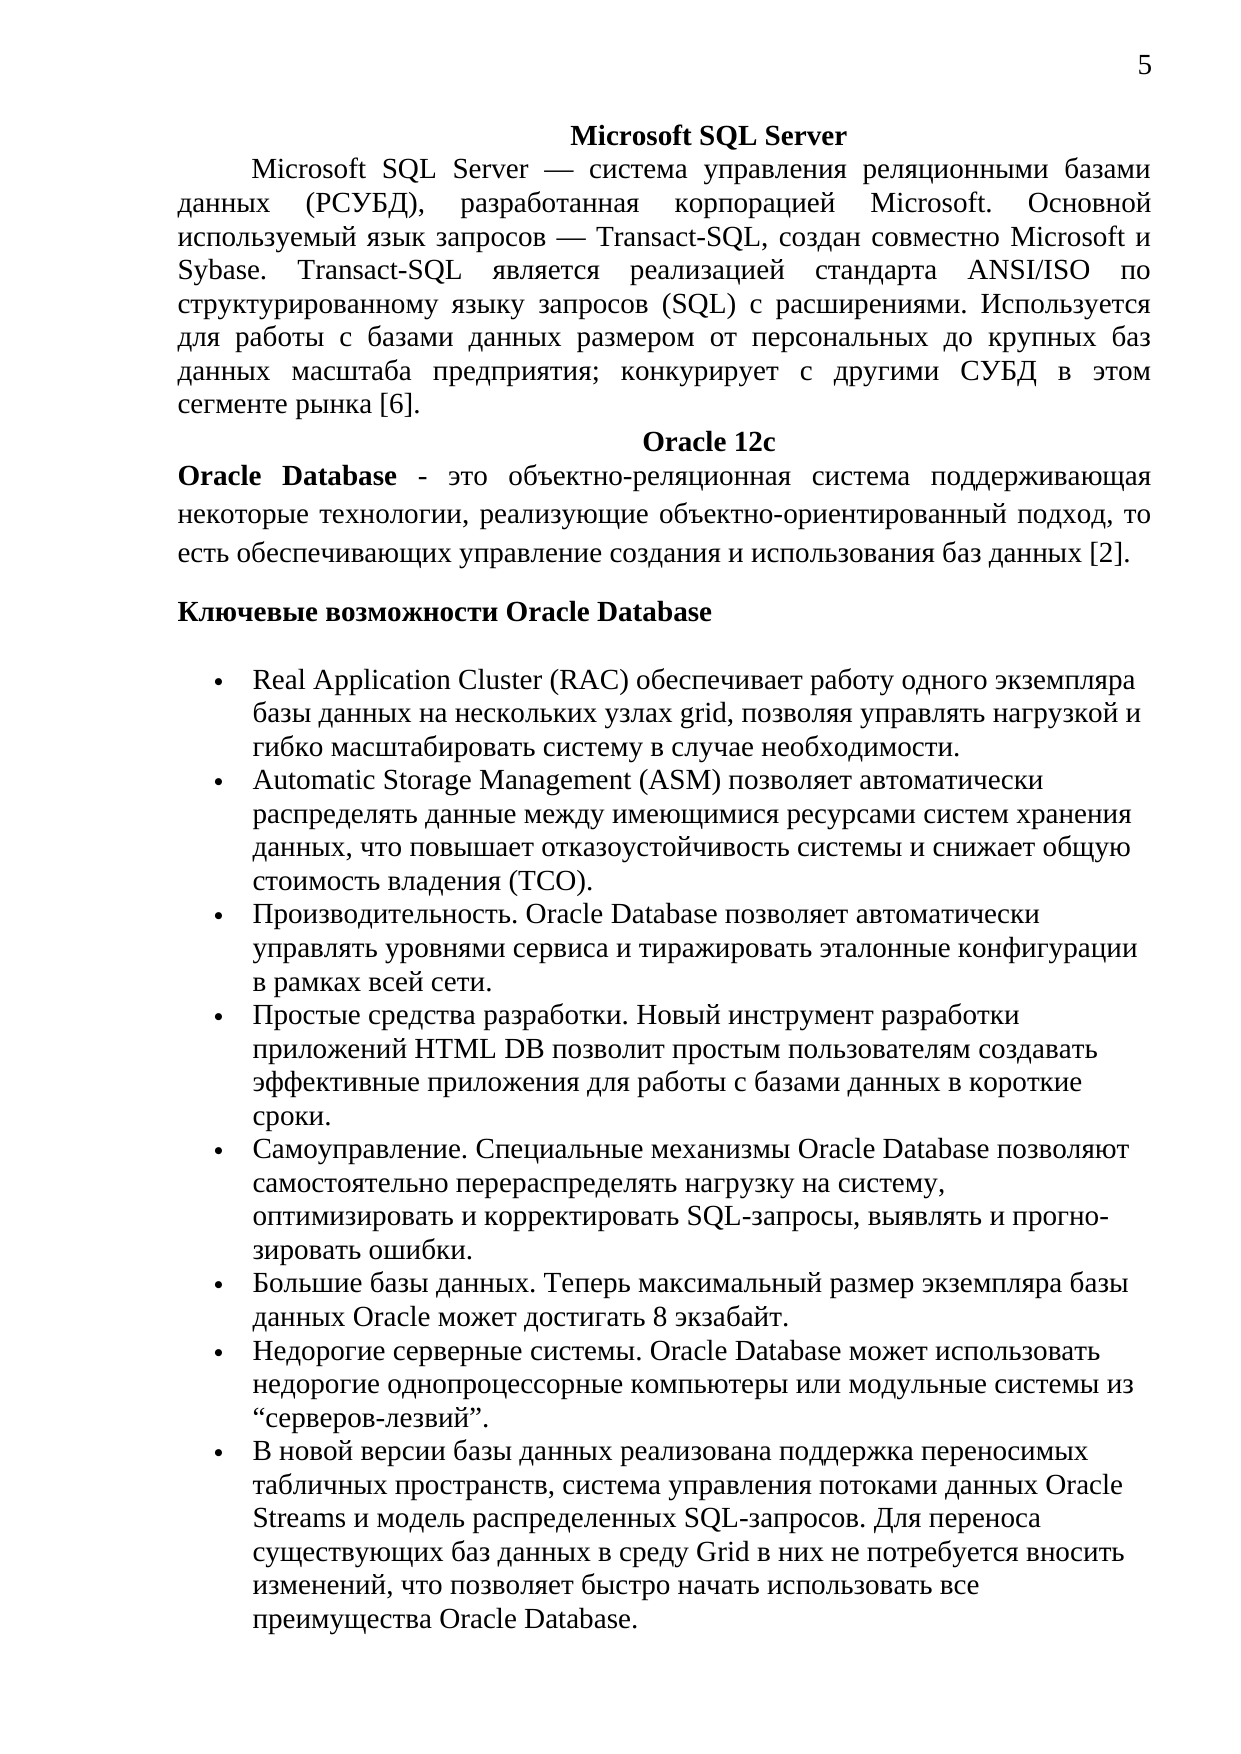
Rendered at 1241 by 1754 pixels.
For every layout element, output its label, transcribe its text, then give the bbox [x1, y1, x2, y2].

list Самоуправление. Специальные механизмы Oracle Database позволяют самостоятельно перераспределять нагрузку на систему, оптимизировать и корректировать SQL-запросы, выявлять и прогно- зировать ошибки. [215, 1131, 1152, 1266]
list Automatic Storage Management (ASM) позволяет автоматически распределять данные между имеющимися ресурсами систем хранения данных, что повышает отказоустойчивость системы и снижает общую стоимость владения (TCO). [215, 762, 1152, 897]
subtitle Microsoft SQL Server [177, 118, 1152, 152]
list Большие базы данных. Теперь максимальный размер экземпляра базы данных Oracle может достигать 8 экзабайт. [215, 1266, 1152, 1333]
subtitle Oracle 12c [177, 424, 1152, 458]
list В новой версии базы данных реализована поддержка переносимых табличных пространств, система управления потоками данных Oracle Streams и модель распределенных SQL-запросов. Для переноса существующих баз данных в среду Grid в них не потребуется вносить изменений, что позволяет быстро начать использовать все преимущества Oracle Database. [215, 1433, 1152, 1634]
text Microsoft SQL Server — система управления реляционными базами данных (РСУБД), разработанная корпорацией Microsoft. Основной используемый язык запросов — Transact-SQL, создан совместно Microsoft и Sybase. Transact-SQL является реализацией стандарта ANSI/ISO по структурированному языку запросов (SQL) с расширениями. Используется для работы с базами данных размером от персональных до крупных баз данных масштаба предприятия; конкурирует с другими СУБД в этом сегменте рынка [6]. [177, 152, 1152, 420]
list Производительность. Oracle Database позволяет автоматически управлять уровнями сервиса и тиражировать эталонные конфигурации в рамках всей сети. [215, 897, 1152, 997]
list Real Application Cluster (RAC) обеспечивает работу одного экземпляра базы данных на нескольких узлах grid, позволяя управлять нагрузкой и гибко масштабировать систему в случае необходимости. [215, 662, 1152, 762]
text Ключевые возможности Oracle Database [177, 594, 1152, 628]
list Простые средства разработки. Новый инструмент разработки приложений HTML DB позволит простым пользователям создавать эффективные приложения для работы с базами данных в короткие сроки. [215, 997, 1152, 1131]
list Недорогие серверные системы. Oracle Database может использовать недорогие однопроцессорные компьютеры или модульные системы из “серверов-лезвий”. [215, 1333, 1152, 1433]
text Oracle Database - это объектно-реляционная система поддерживающая некоторые технологии, реализующие объектно-ориентированный подход, то есть обеспечивающих управление создания и использования баз данных [2]. [177, 458, 1152, 568]
